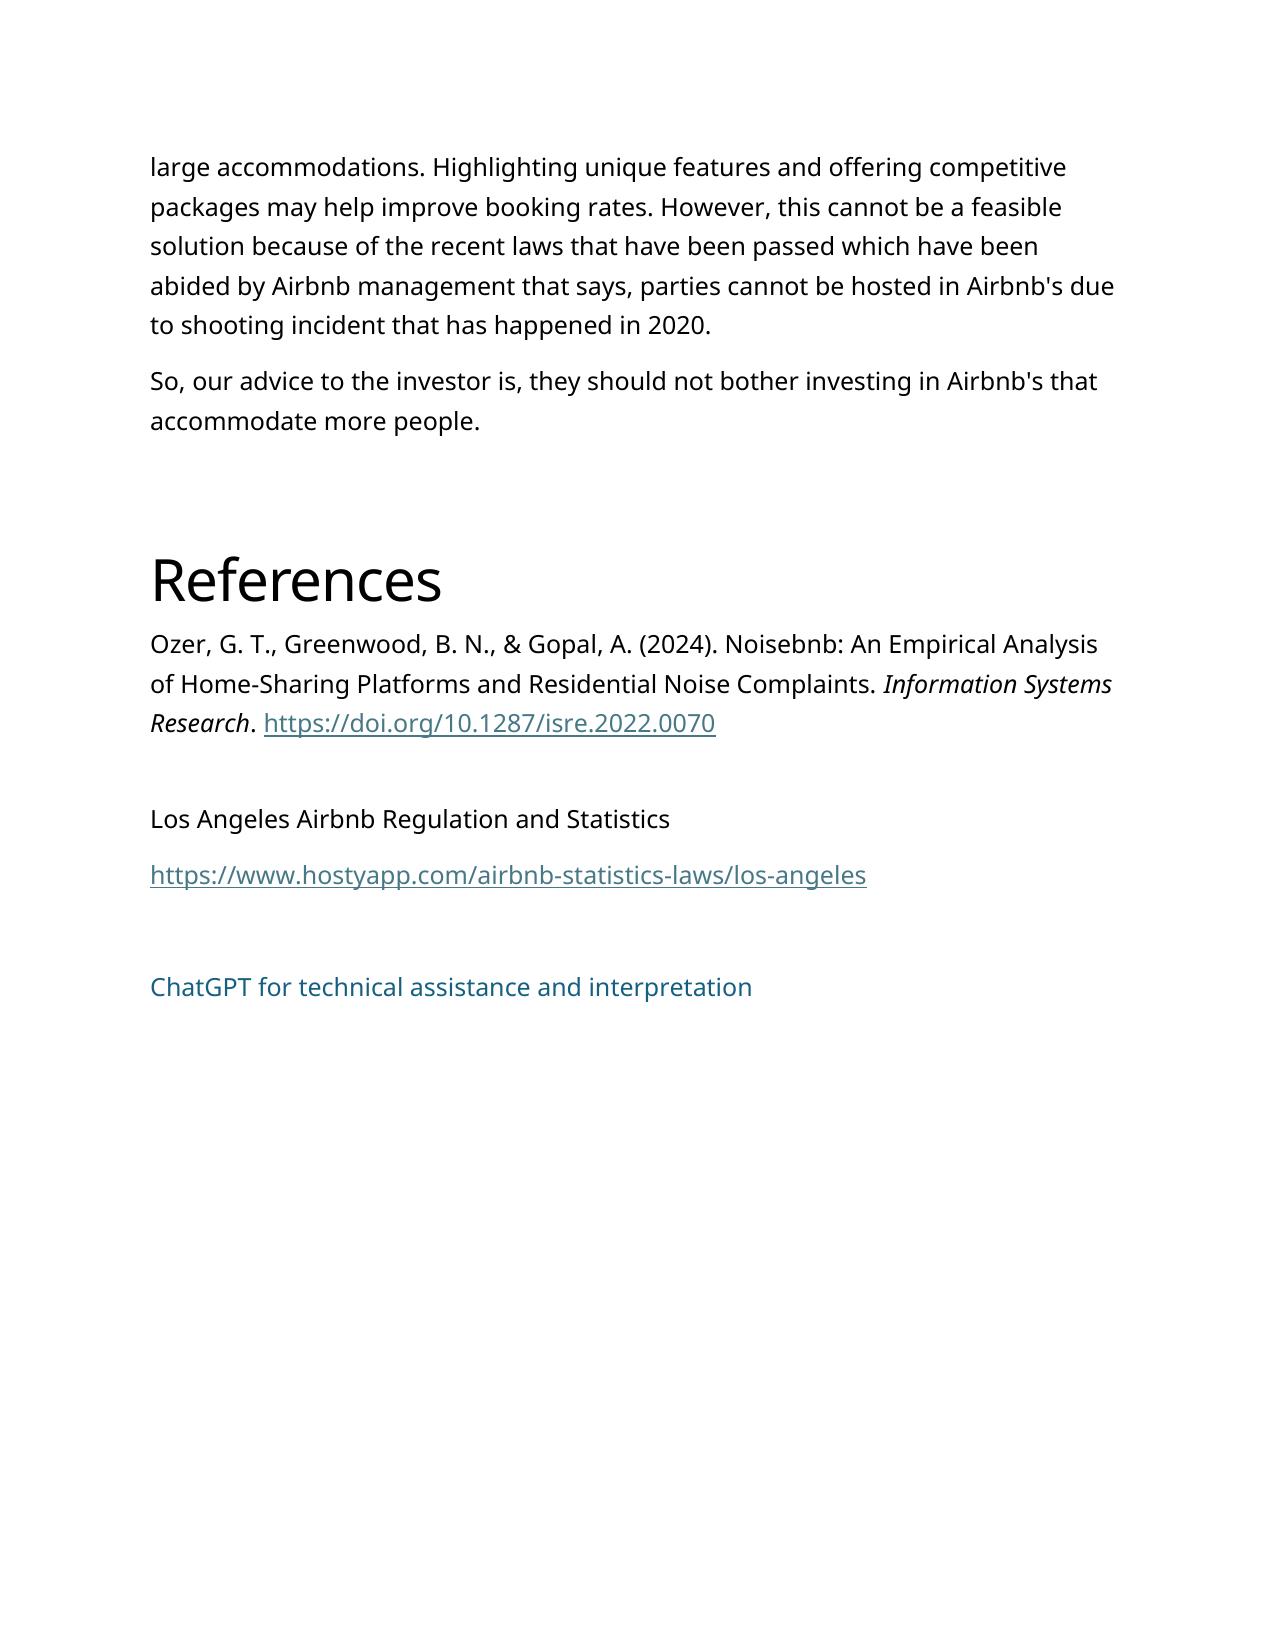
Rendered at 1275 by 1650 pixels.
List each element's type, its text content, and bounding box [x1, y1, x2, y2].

text https://www.hostyapp.com/airbnb-statistics-laws/los-angeles [150, 858, 1125, 892]
title References [150, 539, 1125, 619]
text Los Angeles Airbnb Regulation and Statistics [150, 802, 1125, 836]
text So, our advice to the investor is, they should not bother investing in Airbnb's that accommodate more people. [150, 364, 1125, 438]
text Ozer, G. T., Greenwood, B. N., & Gopal, A. (2024). Noisebnb: An Empirical Analysis of Home-Sharing Platforms and Residential Noise Complaints. Information Systems Research. https://doi.org/10.1287/isre.2022.0070 [150, 627, 1125, 740]
text ChatGPT for technical assistance and interpretation [150, 970, 1125, 1004]
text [150, 150, 1125, 342]
